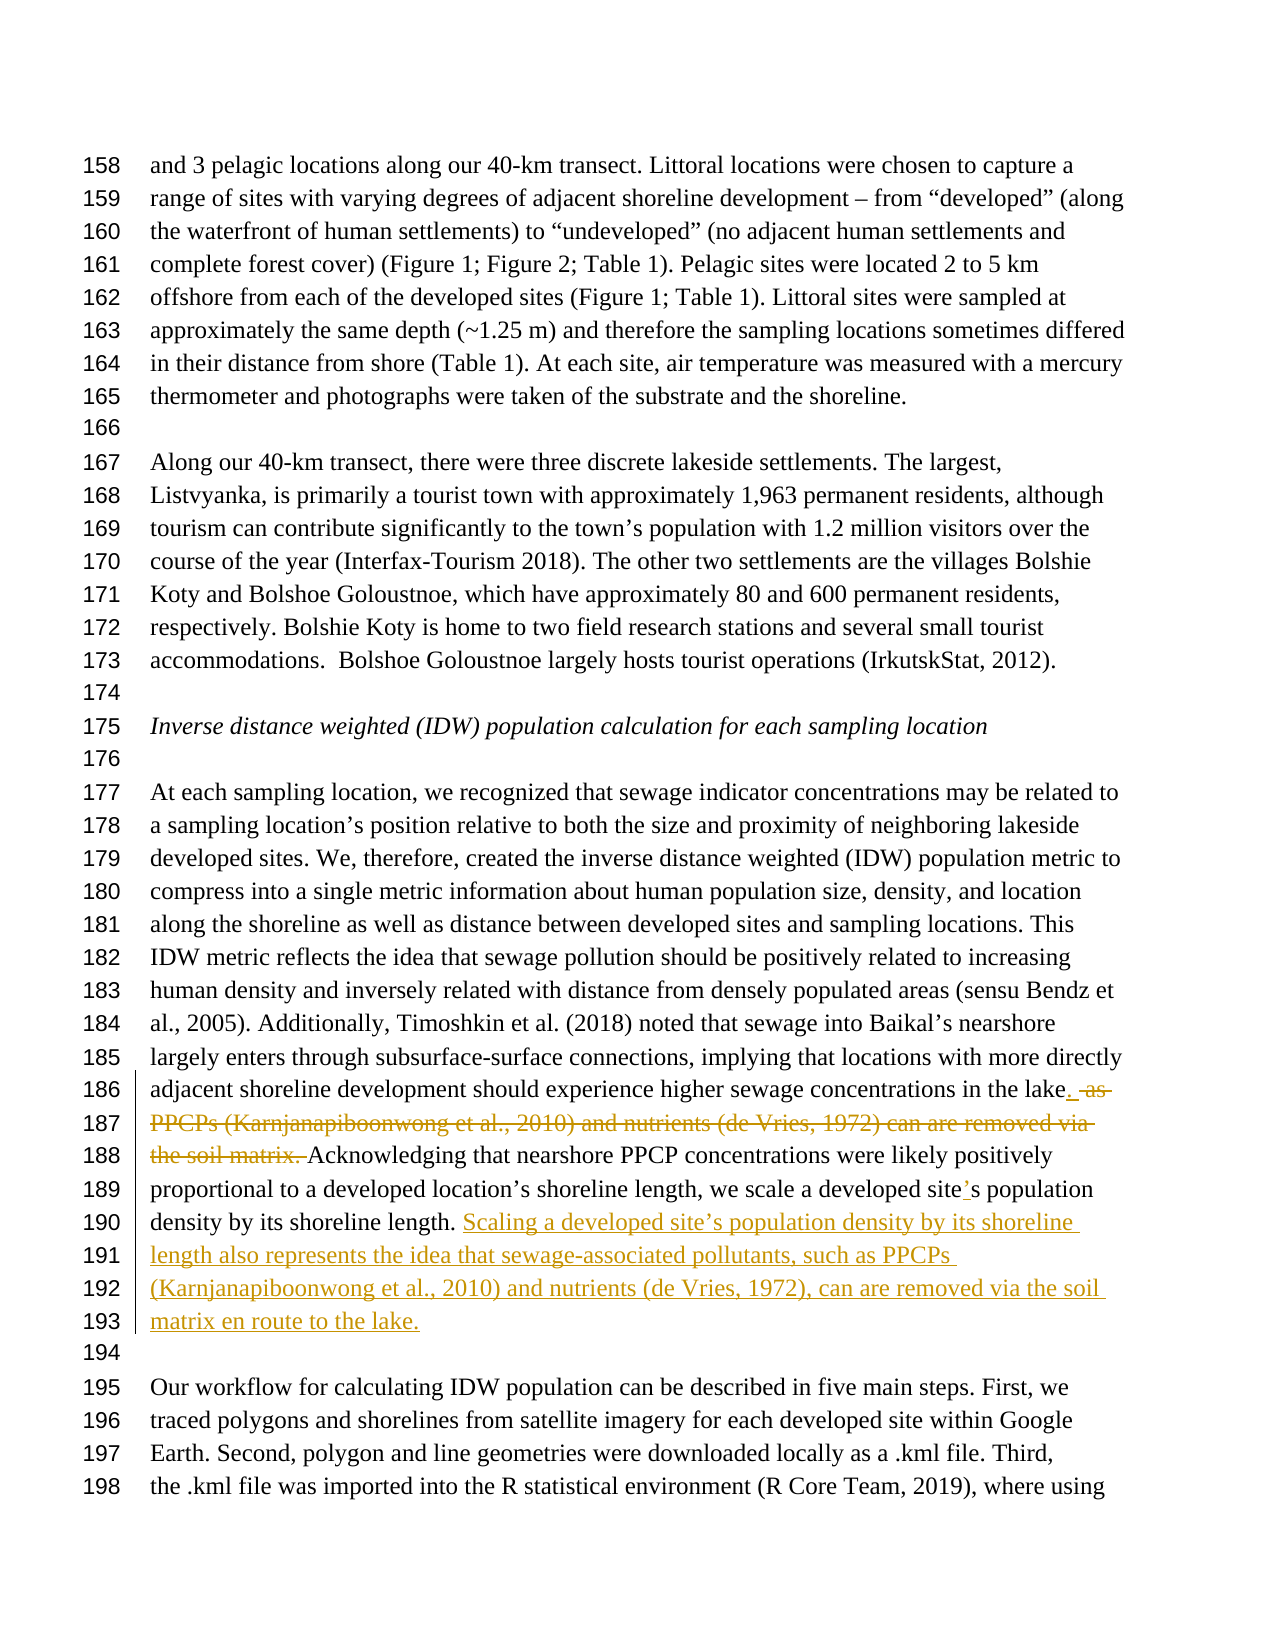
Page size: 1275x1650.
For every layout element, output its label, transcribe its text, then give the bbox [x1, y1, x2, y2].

text At each sampling location, we recognized that sewage indicator concentrations may be related to a sampling location’s position relative to both the size and proximity of neighboring lakeside developed sites. We, therefore, created the inverse distance weighted (IDW) population metric to compress into a single metric information about human population size, density, and location along the shoreline as well as distance between developed sites and sampling locations. This IDW metric reflects the idea that sewage pollution should be positively related to increasing human density and inversely related with distance from densely populated areas (sensu Bendz et al., 2005). Additionally, Timoshkin et al. (2018) noted that sewage into Baikal’s nearshore largely enters through subsurface-surface connections, implying that locations with more directly adjacent shoreline development should experience higher sewage concentrations in the lakeAcknowledging that nearshore PPCP concentrations were likely positively proportional to a developed location’s shoreline length, we scale a developed sites population density by its shoreline length. [150, 777, 1125, 1334]
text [150, 150, 1125, 410]
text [150, 1372, 1125, 1499]
text Along our 40-km transect, there were three discrete lakeside settlements. The largest, Listvyanka, is primarily a tourist town with approximately 1,963 permanent residents, although tourism can contribute significantly to the town’s population with 1.2 million visitors over the course of the year (Interfax-Tourism 2018). The other two settlements are the villages Bolshie Koty and Bolshoe Goloustnoe, which have approximately 80 and 600 permanent residents, respectively. Bolshie Koty is home to two field research stations and several small tourist accommodations. Bolshoe Goloustnoe largely hosts tourist operations (IrkutskStat, 2012). [150, 447, 1125, 674]
text Inverse distance weighted (IDW) population calculation for each sampling location [150, 711, 1125, 740]
